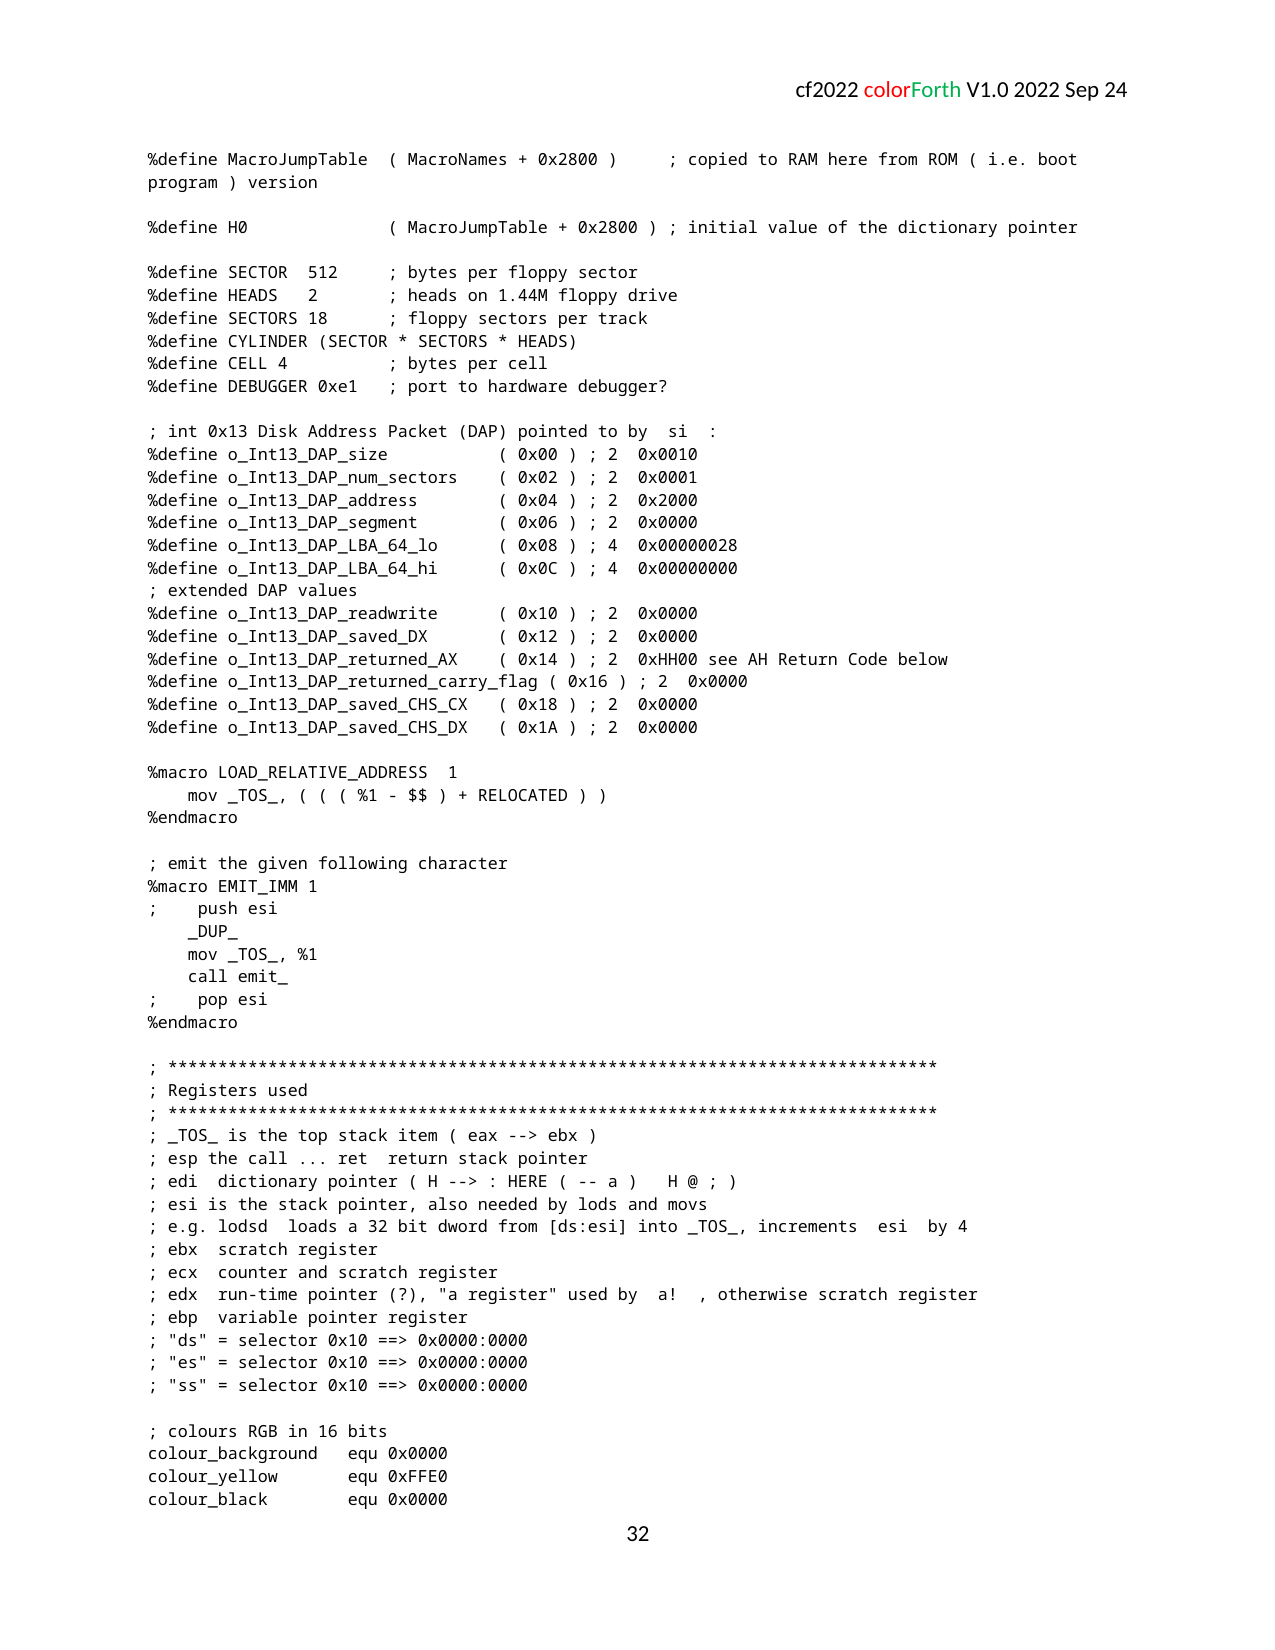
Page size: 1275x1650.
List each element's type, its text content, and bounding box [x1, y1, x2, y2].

text ; ***************************************************************************** [148, 1101, 1127, 1124]
text ; esi is the stack pointer, also needed by lods and movs [148, 1192, 1127, 1215]
text %macro LOAD_RELATIVE_ADDRESS 1 [148, 761, 1127, 783]
text %define o_Int13_DAP_address ( 0x04 ) ; 2 0x2000 [148, 488, 1127, 511]
text %define o_Int13_DAP_num_sectors ( 0x02 ) ; 2 0x0001 [148, 466, 1127, 488]
text %macro EMIT_IMM 1 [148, 874, 1127, 897]
text %define o_Int13_DAP_size ( 0x00 ) ; 2 0x0010 [148, 443, 1127, 466]
text %define o_Int13_DAP_LBA_64_lo ( 0x08 ) ; 4 0x00000028 [148, 534, 1127, 556]
text colour_yellow equ 0xFFE0 [148, 1465, 1127, 1487]
text ; "ds" = selector 0x10 ==> 0x0000:0000 [148, 1328, 1127, 1351]
text %define CELL 4 ; bytes per cell [148, 352, 1127, 375]
text ; ***************************************************************************** [148, 1056, 1127, 1079]
text %endmacro [148, 1011, 1127, 1033]
text colour_black equ 0x0000 [148, 1487, 1127, 1510]
text %define H0 ( MacroJumpTable + 0x2800 ) ; initial value of the dictionary pointer [148, 216, 1127, 238]
text %define o_Int13_DAP_saved_CHS_DX ( 0x1A ) ; 2 0x0000 [148, 715, 1127, 738]
text ; ebp variable pointer register [148, 1306, 1127, 1328]
text %define CYLINDER (SECTOR * SECTORS * HEADS) [148, 329, 1127, 352]
text ; e.g. lodsd loads a 32 bit dword from [ds:esi] into _TOS_, increments esi by 4 [148, 1215, 1127, 1238]
text %define HEADS 2 ; heads on 1.44M floppy drive [148, 284, 1127, 307]
text ; extended DAP values [148, 579, 1127, 602]
text mov _TOS_, %1 [148, 942, 1127, 965]
text %endmacro [148, 806, 1127, 829]
text ; pop esi [148, 988, 1127, 1011]
text %define SECTORS 18 ; floppy sectors per track [148, 307, 1127, 329]
text _DUP_ [148, 920, 1127, 942]
text %define DEBUGGER 0xe1 ; port to hardware debugger? [148, 375, 1127, 397]
text colour_background equ 0x0000 [148, 1442, 1127, 1465]
text %define o_Int13_DAP_returned_AX ( 0x14 ) ; 2 0xHH00 see AH Return Code below [148, 647, 1127, 670]
text %define o_Int13_DAP_saved_CHS_CX ( 0x18 ) ; 2 0x0000 [148, 693, 1127, 715]
text ; _TOS_ is the top stack item ( eax --> ebx ) [148, 1124, 1127, 1147]
text ; Registers used [148, 1079, 1127, 1101]
text %define o_Int13_DAP_saved_DX ( 0x12 ) ; 2 0x0000 [148, 624, 1127, 647]
text ; edi dictionary pointer ( H --> : HERE ( -- a ) H @ ; ) [148, 1169, 1127, 1192]
text mov _TOS_, ( ( ( %1 - $$ ) + RELOCATED ) ) [148, 783, 1127, 806]
text %define o_Int13_DAP_returned_carry_flag ( 0x16 ) ; 2 0x0000 [148, 670, 1127, 693]
text ; esp the call ... ret return stack pointer [148, 1147, 1127, 1169]
text ; ebx scratch register [148, 1238, 1127, 1260]
text ; edx run-time pointer (?), "a register" used by a! , otherwise scratch register [148, 1283, 1127, 1306]
text %define MacroJumpTable ( MacroNames + 0x2800 ) ; copied to RAM here from ROM ( i.e. boot program ) version [148, 148, 1127, 193]
text %define o_Int13_DAP_readwrite ( 0x10 ) ; 2 0x0000 [148, 602, 1127, 624]
text ; push esi [148, 897, 1127, 920]
text %define o_Int13_DAP_LBA_64_hi ( 0x0C ) ; 4 0x00000000 [148, 556, 1127, 579]
text ; "es" = selector 0x10 ==> 0x0000:0000 [148, 1351, 1127, 1374]
text ; "ss" = selector 0x10 ==> 0x0000:0000 [148, 1374, 1127, 1397]
text ; ecx counter and scratch register [148, 1260, 1127, 1283]
text %define SECTOR 512 ; bytes per floppy sector [148, 261, 1127, 284]
text ; emit the given following character [148, 852, 1127, 874]
text call emit_ [148, 965, 1127, 988]
text ; colours RGB in 16 bits [148, 1419, 1127, 1442]
text ; int 0x13 Disk Address Packet (DAP) pointed to by si : [148, 420, 1127, 443]
text %define o_Int13_DAP_segment ( 0x06 ) ; 2 0x0000 [148, 511, 1127, 534]
